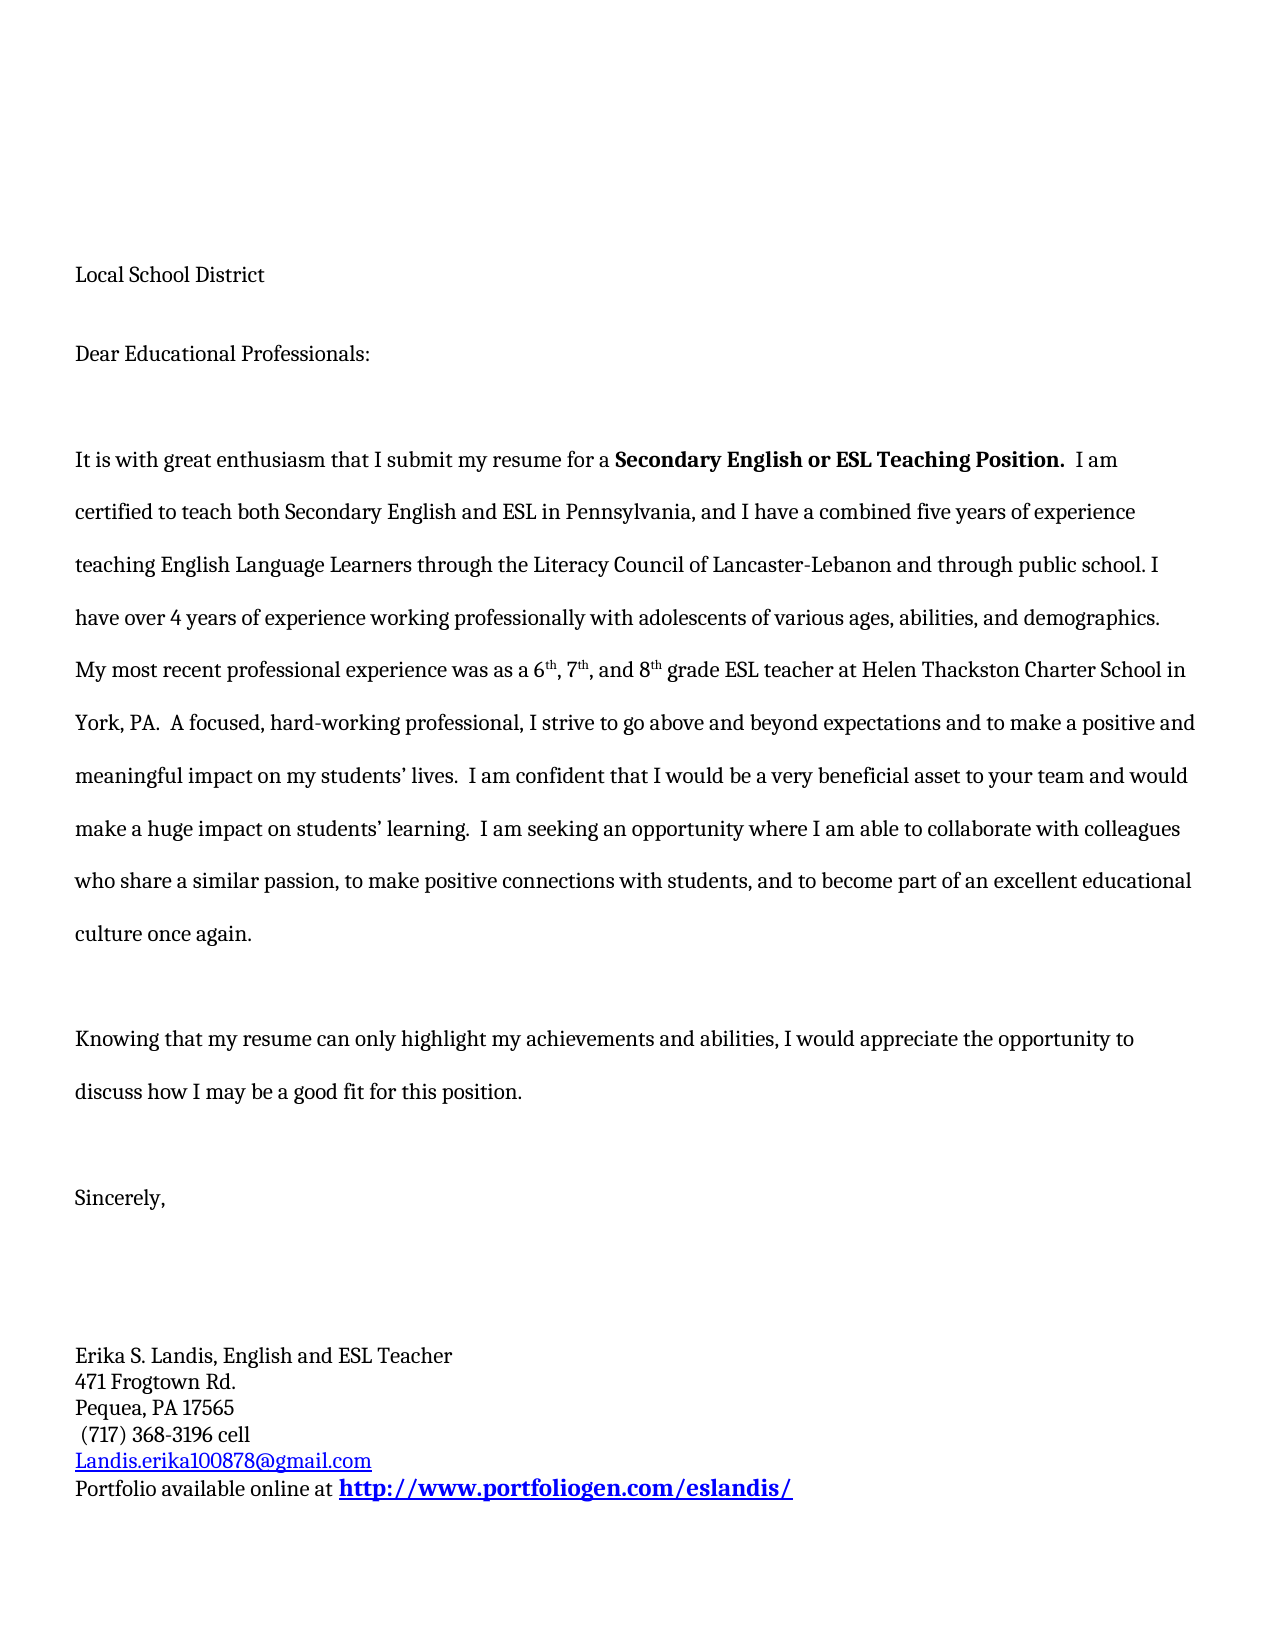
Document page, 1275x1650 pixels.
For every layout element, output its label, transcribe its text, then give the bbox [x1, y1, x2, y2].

text Knowing that my resume can only highlight my achievements and abilities, I would appreciate the opportunity to discuss how I may be a good fit for this position. [75, 1026, 1200, 1105]
text 471 Frogtown Rd. [75, 1369, 1200, 1395]
text Pequea, PA 17565 [75, 1395, 1200, 1421]
text Erika S. Landis, English and ESL Teacher [75, 1342, 1200, 1369]
text Portfolio available online at http://www.portfoliogen.com/eslandis/ [75, 1474, 1200, 1503]
text Dear Educational Professionals: [75, 341, 1200, 367]
text (717) 368-3196 cell [75, 1421, 1200, 1448]
text It is with great enthusiasm that I submit my resume for a Secondary English or ESL Teaching Position. I am certified to teach both Secondary English and ESL in Pennsylvania, and I have a combined five years of experience teaching English Language Learners through the Literacy Council of Lancaster-Lebanon and through public school. I have over 4 years of experience working professionally with adolescents of various ages, abilities, and demographics. My most recent professional experience was as a 6th, 7th, and 8th grade ESL teacher at Helen Thackston Charter School in York, PA. A focused, hard-working professional, I strive to go above and beyond expectations and to make a positive and meaningful impact on my students’ lives. I am confident that I would be a very beneficial asset to your team and would make a huge impact on students’ learning. I am seeking an opportunity where I am able to collaborate with colleagues who share a similar passion, to make positive connections with students, and to become part of an excellent educational culture once again. [75, 446, 1200, 947]
text Sincerely, [75, 1184, 1200, 1211]
text Landis.erika100878@gmail.com [75, 1448, 1200, 1474]
text Local School District [75, 262, 1200, 288]
